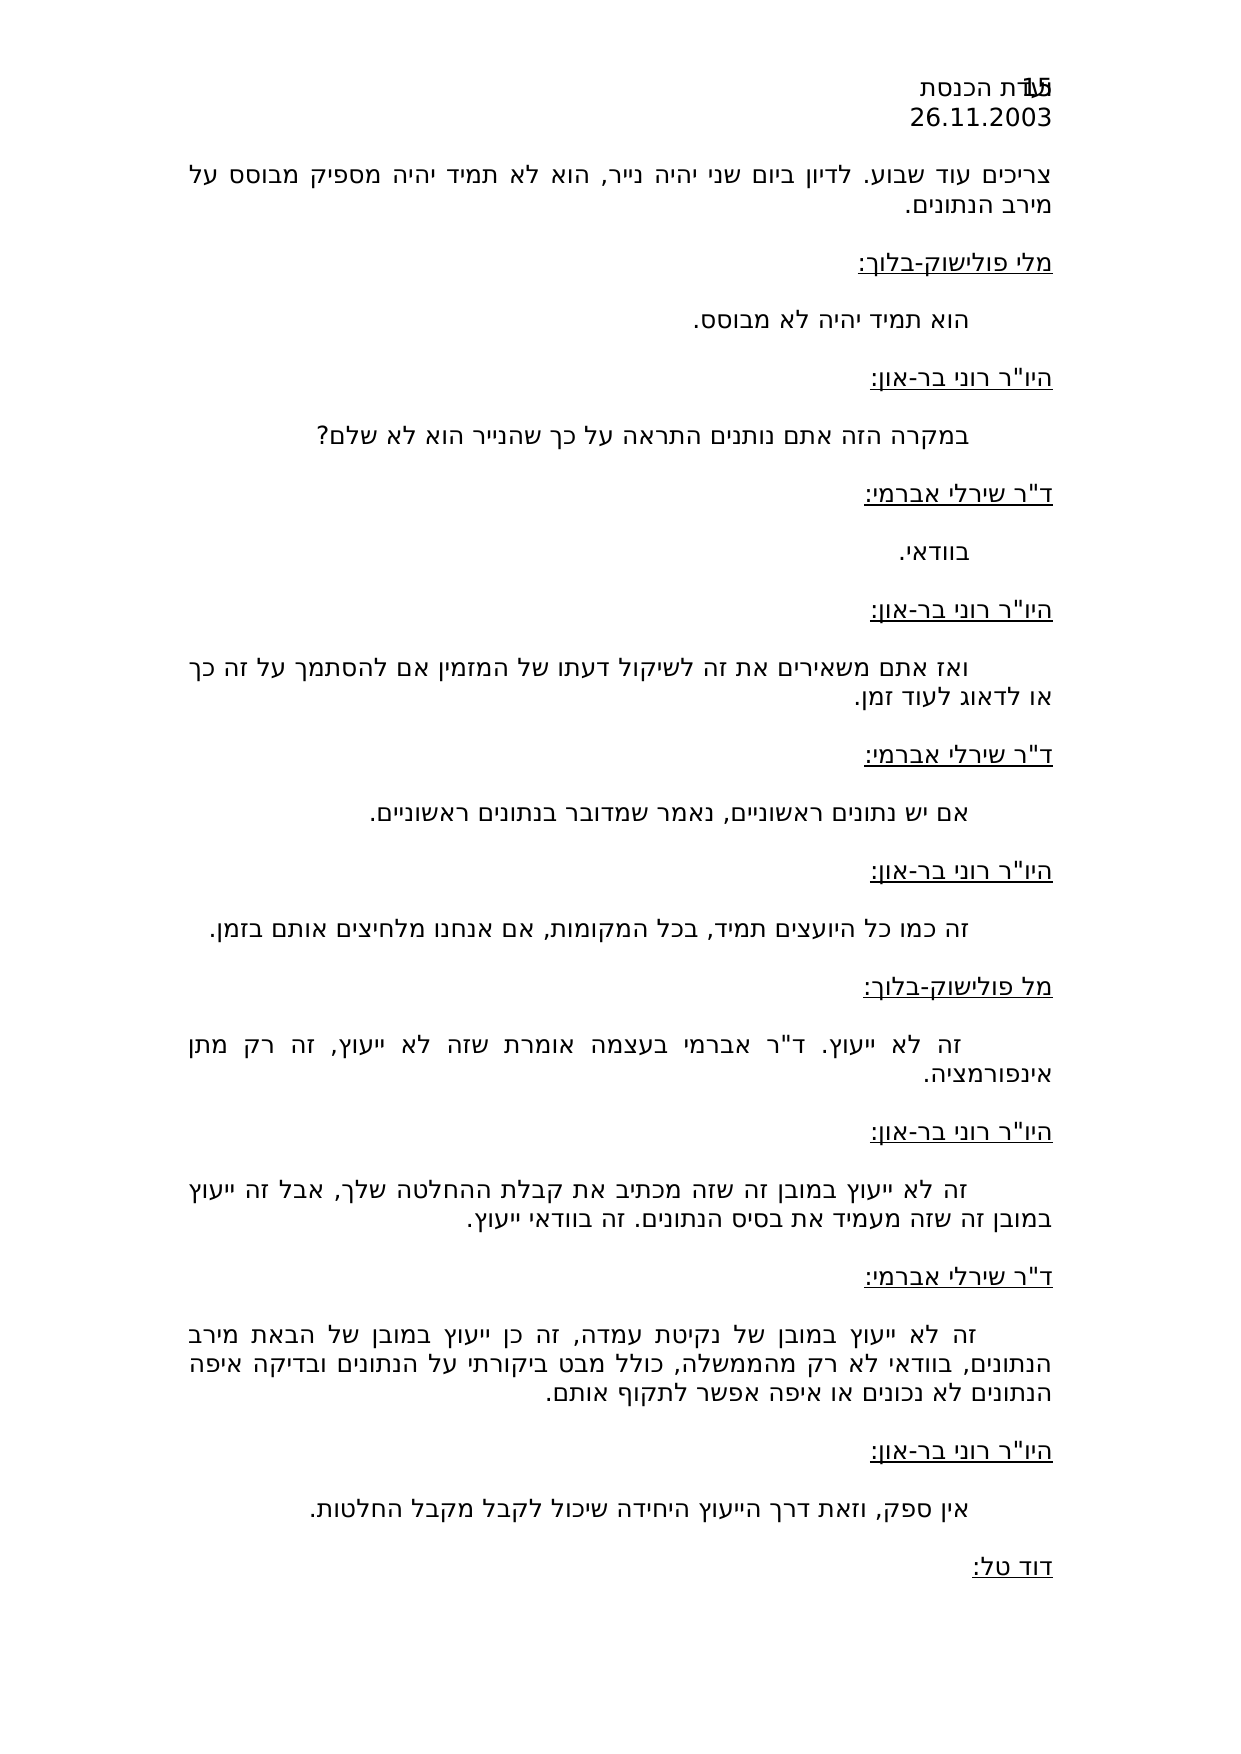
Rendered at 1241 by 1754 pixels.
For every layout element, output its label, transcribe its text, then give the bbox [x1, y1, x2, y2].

text זה כמו כל היועצים תמיד, בכל המקומות, אם אנחנו מלחיצים אותם בזמן. [187, 914, 1053, 943]
text מל פולישוק-בלוך: [187, 972, 1053, 1001]
text ד"ר שירלי אברמי: [187, 479, 1053, 508]
text ד"ר שירלי אברמי: [187, 1262, 1053, 1291]
text היו"ר רוני בר-און: [187, 856, 1053, 885]
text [187, 161, 1053, 219]
text הוא תמיד יהיה לא מבוסס. [187, 306, 1053, 335]
text אם יש נתונים ראשוניים, נאמר שמדובר בנתונים ראשוניים. [187, 798, 1053, 827]
text ד"ר שירלי אברמי: [187, 740, 1053, 769]
text זה לא ייעוץ. ד"ר אברמי בעצמה אומרת שזה לא ייעוץ, זה רק מתן אינפורמציה. [187, 1030, 1053, 1088]
text זה לא ייעוץ במובן של נקיטת עמדה, זה כן ייעוץ במובן של הבאת מירב הנתונים, בוודאי לא רק מהממשלה, כולל מבט ביקורתי על הנתונים ובדיקה איפה הנתונים לא נכונים או איפה אפשר לתקוף אותם. [187, 1320, 1053, 1407]
text אין ספק, וזאת דרך הייעוץ היחידה שיכול לקבל מקבל החלטות. [187, 1494, 1053, 1523]
text דוד טל: [187, 1552, 1053, 1581]
text היו"ר רוני בר-און: [187, 595, 1053, 624]
text זה לא ייעוץ במובן זה שזה מכתיב את קבלת ההחלטה שלך, אבל זה ייעוץ במובן זה שזה מעמיד את בסיס הנתונים. זה בוודאי ייעוץ. [187, 1175, 1053, 1233]
text בוודאי. [187, 537, 1053, 566]
text היו"ר רוני בר-און: [187, 1117, 1053, 1146]
text היו"ר רוני בר-און: [187, 363, 1053, 393]
text מלי פולישוק-בלוך: [187, 248, 1053, 277]
text במקרה הזה אתם נותנים התראה על כך שהנייר הוא לא שלם? [187, 421, 1053, 451]
text ואז אתם משאירים את זה לשיקול דעתו של המזמין אם להסתמך על זה כך או לדאוג לעוד זמן. [187, 653, 1053, 711]
text היו"ר רוני בר-און: [187, 1436, 1053, 1465]
